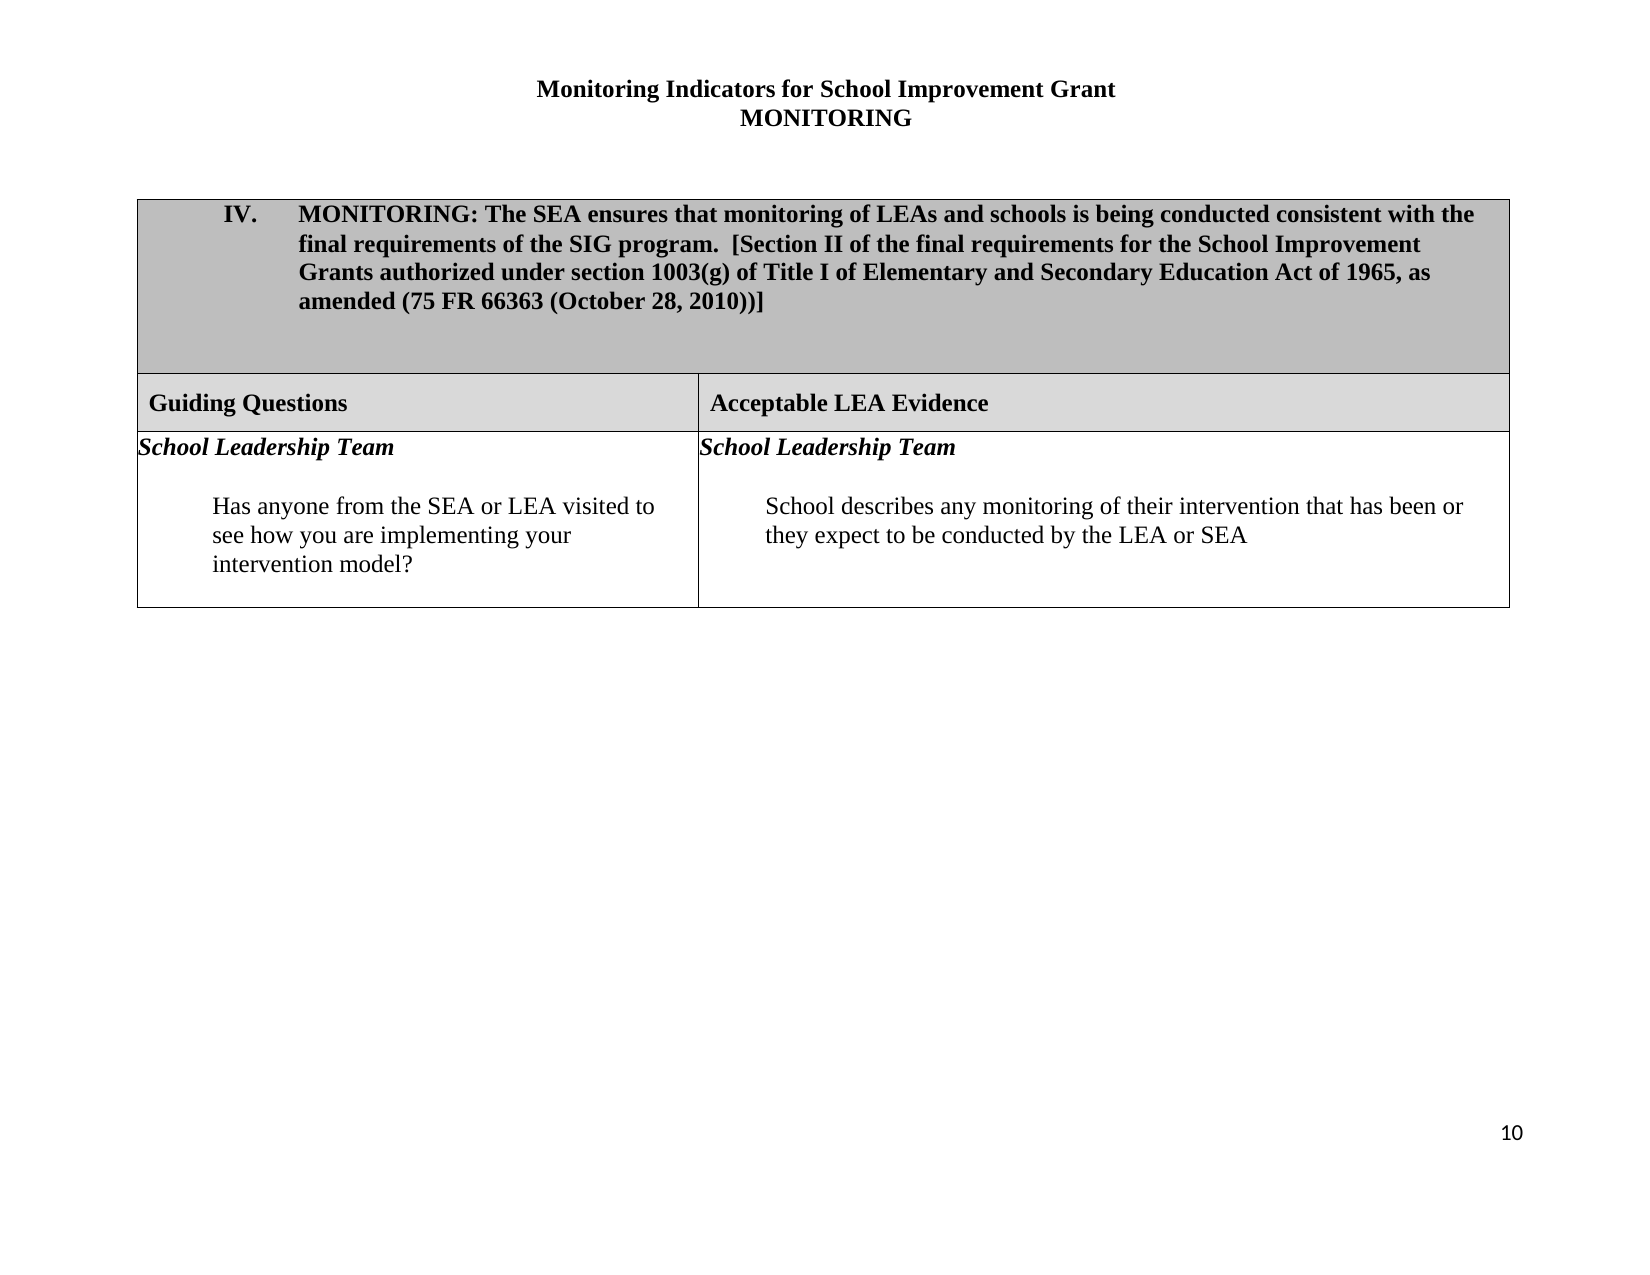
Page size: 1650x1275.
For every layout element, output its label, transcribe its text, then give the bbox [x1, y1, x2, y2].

table_cell Acceptable LEA Evidence [699, 374, 1509, 431]
table_cell Guiding Questions [138, 374, 698, 431]
table_cell School Leadership Team Has anyone from the SEA or LEA visited to see how you are implementing your intervention model? [138, 432, 698, 607]
table_cell School Leadership Team School describes any monitoring of their intervention that has been or they expect to be conducted by the LEA or SEA [699, 432, 1509, 607]
table_header IV. MONITORING: The SEA ensures that monitoring of LEAs and schools is being conducted consistent with the final requirements of the SIG program. [Section II of the final requirements for the School Improvement Grants authorized under section 1003(g) of Title I of Elementary and Secondary Education Act of 1965, as amended (75 FR 66363 (October 28, 2010))] [138, 200, 1509, 373]
